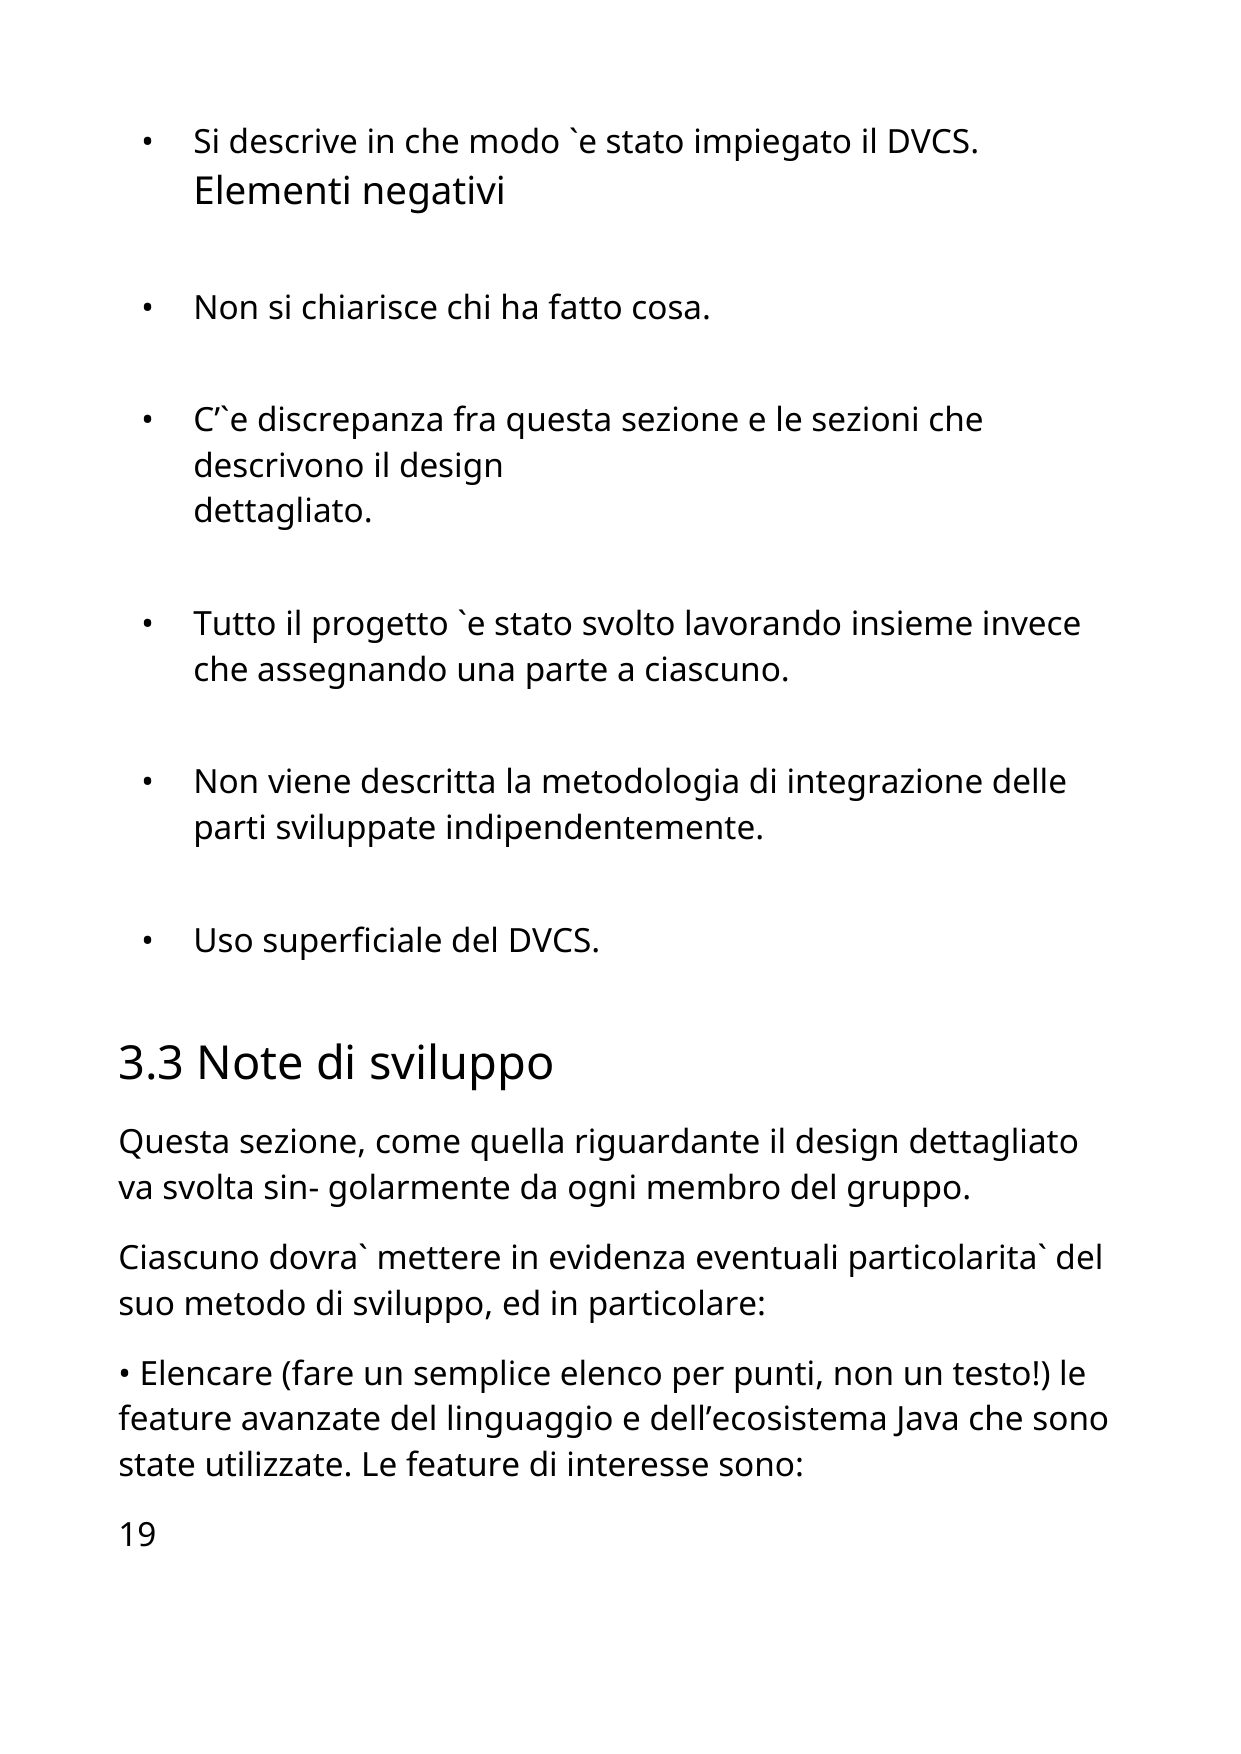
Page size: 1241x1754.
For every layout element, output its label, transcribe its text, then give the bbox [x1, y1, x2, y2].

text Ciascuno dovra` mettere in evidenza eventuali particolarita` del suo metodo di sviluppo, ed in particolare: [118, 1234, 1122, 1325]
list Non si chiarisce chi ha fatto cosa. [141, 283, 1122, 363]
text 3.3 Note di sviluppo [118, 1029, 1122, 1093]
list Uso superficiale del DVCS. [141, 916, 1122, 996]
text • Elencare (fare un semplice elenco per punti, non un testo!) le feature avanzate del linguaggio e dell’ecosistema Java che sono state utilizzate. Le feature di interesse sono: [118, 1350, 1122, 1486]
list C’`e discrepanza fra questa sezione e le sezioni che descrivono il design dettagliato. [141, 396, 1122, 567]
text 19 [118, 1511, 1122, 1556]
text Questa sezione, come quella riguardante il design dettagliato va svolta sin- golarmente da ogni membro del gruppo. [118, 1118, 1122, 1209]
list Tutto il progetto `e stato svolto lavorando insieme invece che assegnando una parte a ciascuno. [141, 600, 1122, 725]
list Non viene descritta la metodologia di integrazione delle parti sviluppate indipendentemente. [141, 758, 1122, 883]
list Si descrive in che modo `e stato impiegato il DVCS. Elementi negativi [141, 118, 1122, 250]
